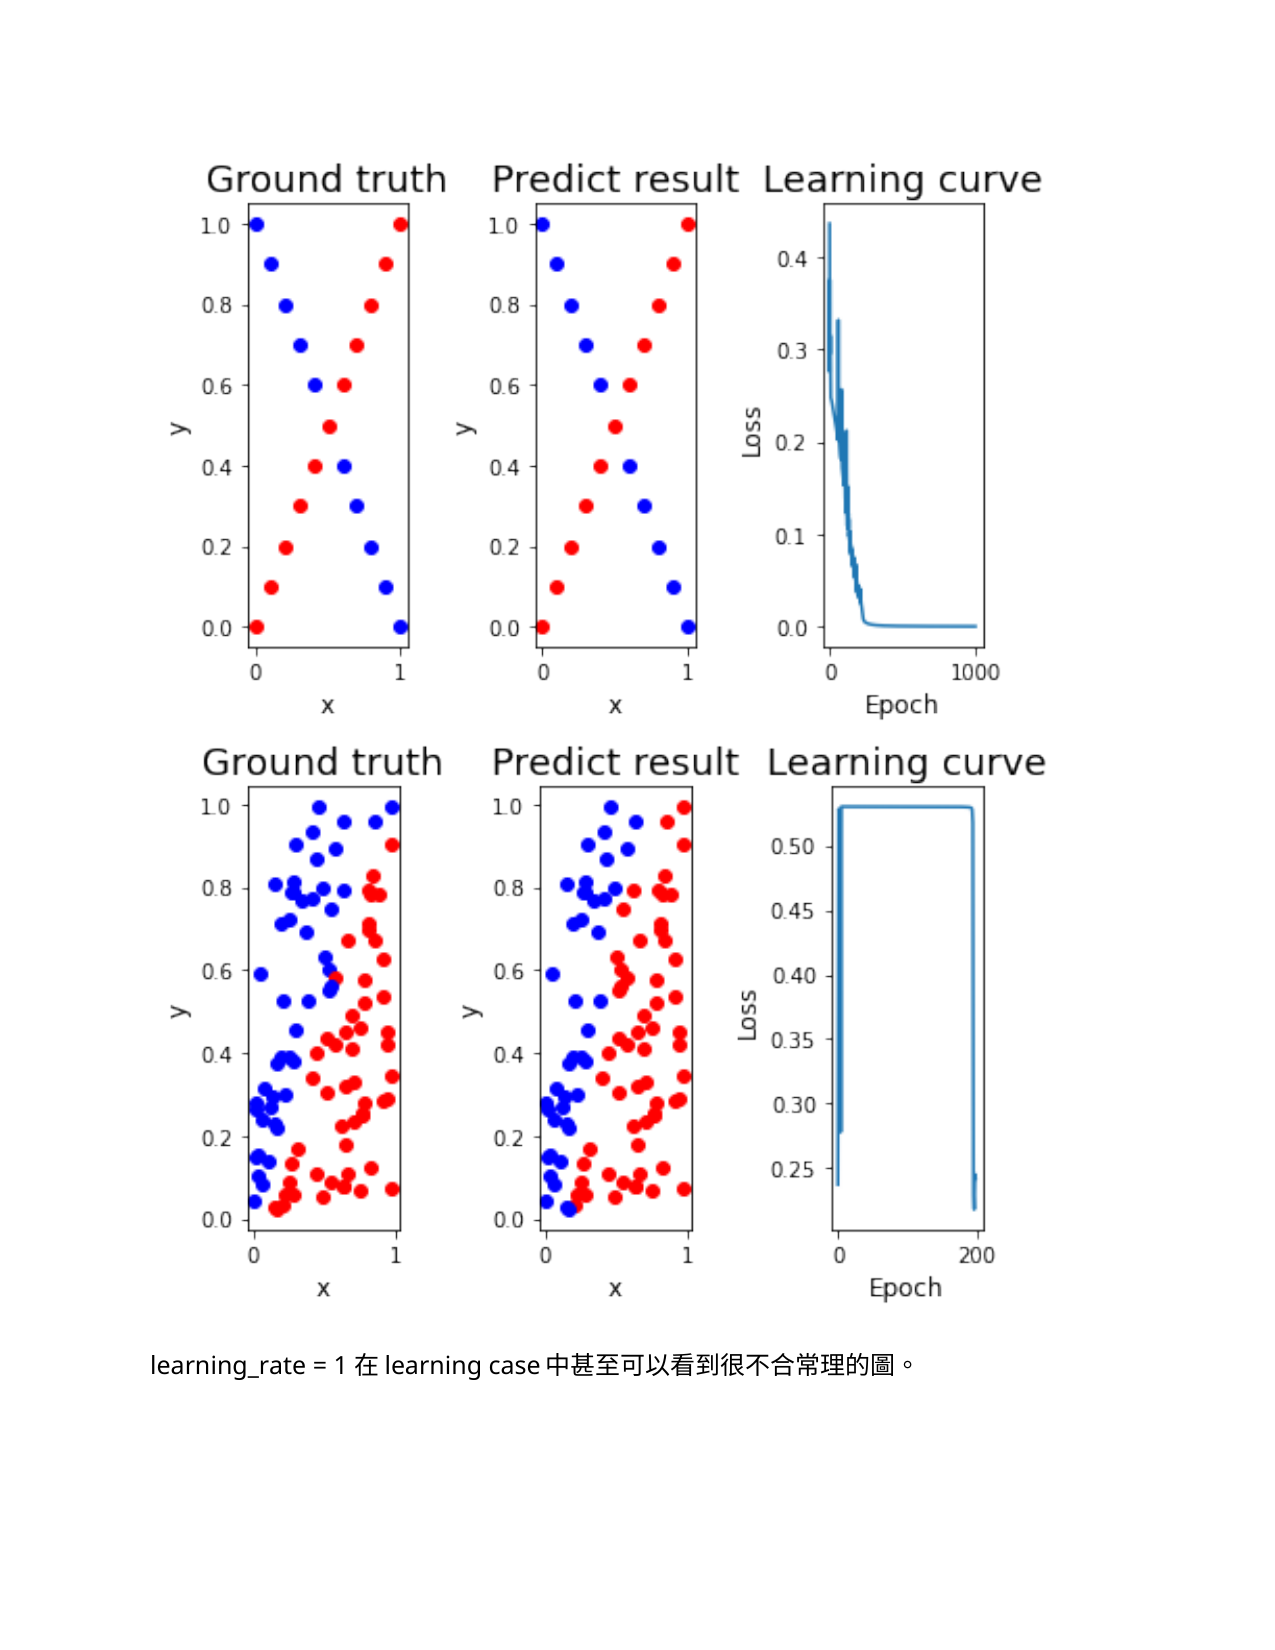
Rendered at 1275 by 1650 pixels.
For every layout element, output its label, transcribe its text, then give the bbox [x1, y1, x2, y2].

picture [150, 150, 1061, 1316]
text learning_rate = 1 在learning case中甚至可以看到很不合常理的圖。 [150, 1345, 1125, 1381]
